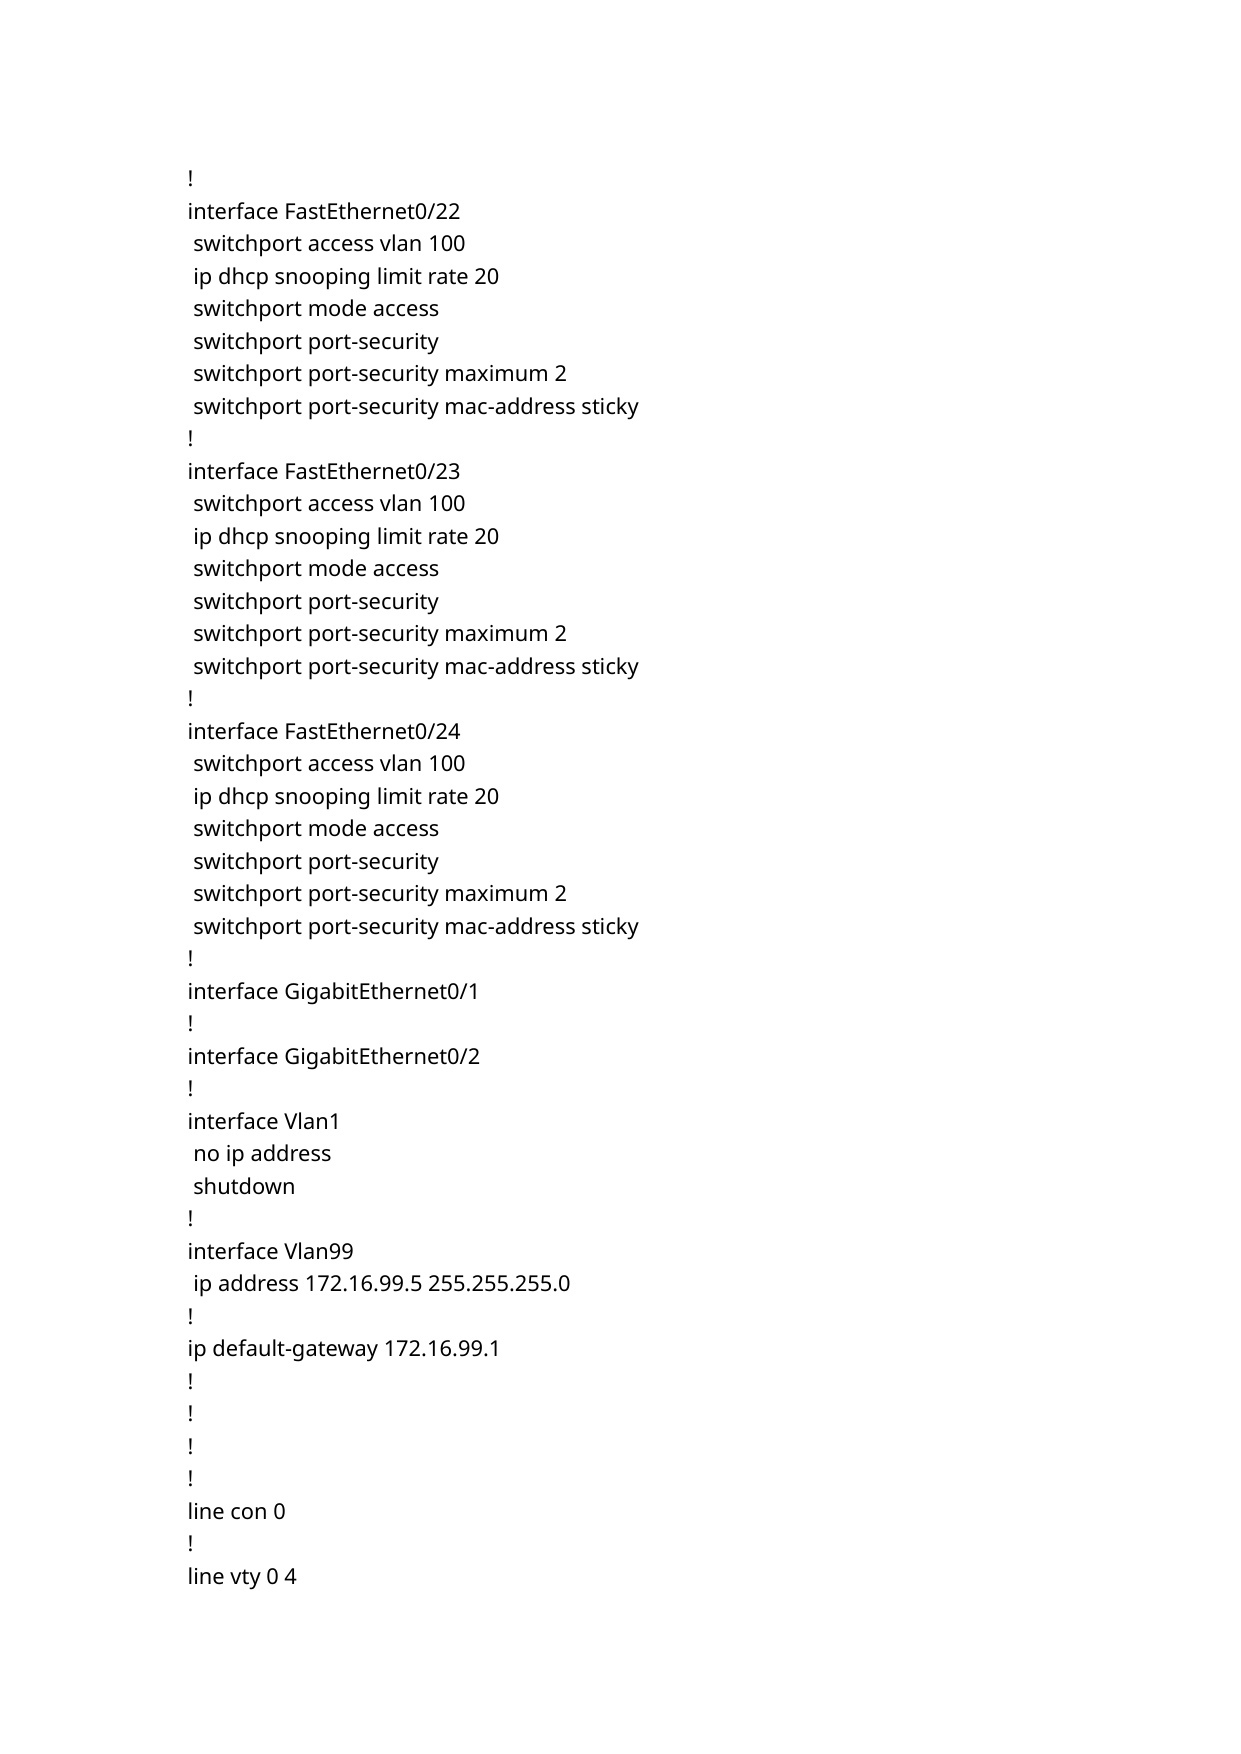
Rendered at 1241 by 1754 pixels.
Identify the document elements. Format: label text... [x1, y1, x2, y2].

text ! [187, 422, 1053, 454]
text interface FastEthernet0/22 [187, 194, 1053, 227]
text line con 0 [187, 1494, 1053, 1527]
text switchport port-security mac-address sticky [187, 909, 1053, 942]
text ip dhcp snooping limit rate 20 [187, 259, 1053, 292]
text ! [187, 1429, 1053, 1462]
text switchport access vlan 100 [187, 227, 1053, 259]
text switchport access vlan 100 [187, 487, 1053, 519]
text switchport access vlan 100 [187, 747, 1053, 779]
text ! [187, 1202, 1053, 1234]
text ip dhcp snooping limit rate 20 [187, 779, 1053, 812]
text ! [187, 1462, 1053, 1494]
text shutdown [187, 1169, 1053, 1202]
text ! [187, 1364, 1053, 1397]
text line vty 0 4 [187, 1559, 1053, 1592]
text ip address 172.16.99.5 255.255.255.0 [187, 1267, 1053, 1299]
text switchport port-security maximum 2 [187, 357, 1053, 389]
text interface GigabitEthernet0/2 [187, 1039, 1053, 1072]
text interface Vlan1 [187, 1104, 1053, 1137]
text ! [187, 1527, 1053, 1559]
text ! [187, 1299, 1053, 1332]
text ip default-gateway 172.16.99.1 [187, 1332, 1053, 1364]
text switchport mode access [187, 292, 1053, 324]
text switchport port-security [187, 324, 1053, 357]
text interface FastEthernet0/24 [187, 714, 1053, 747]
text switchport mode access [187, 812, 1053, 844]
text ! [187, 1072, 1053, 1104]
text ! [187, 162, 1053, 194]
text switchport port-security maximum 2 [187, 877, 1053, 909]
text ip dhcp snooping limit rate 20 [187, 519, 1053, 552]
text switchport port-security [187, 844, 1053, 877]
text switchport port-security [187, 584, 1053, 617]
text interface GigabitEthernet0/1 [187, 974, 1053, 1007]
text ! [187, 1007, 1053, 1039]
text switchport port-security maximum 2 [187, 617, 1053, 649]
text switchport port-security mac-address sticky [187, 649, 1053, 682]
text ! [187, 942, 1053, 974]
text ! [187, 682, 1053, 714]
text ! [187, 1397, 1053, 1429]
text no ip address [187, 1137, 1053, 1169]
text interface Vlan99 [187, 1234, 1053, 1267]
text switchport port-security mac-address sticky [187, 389, 1053, 422]
text interface FastEthernet0/23 [187, 454, 1053, 487]
text switchport mode access [187, 552, 1053, 584]
